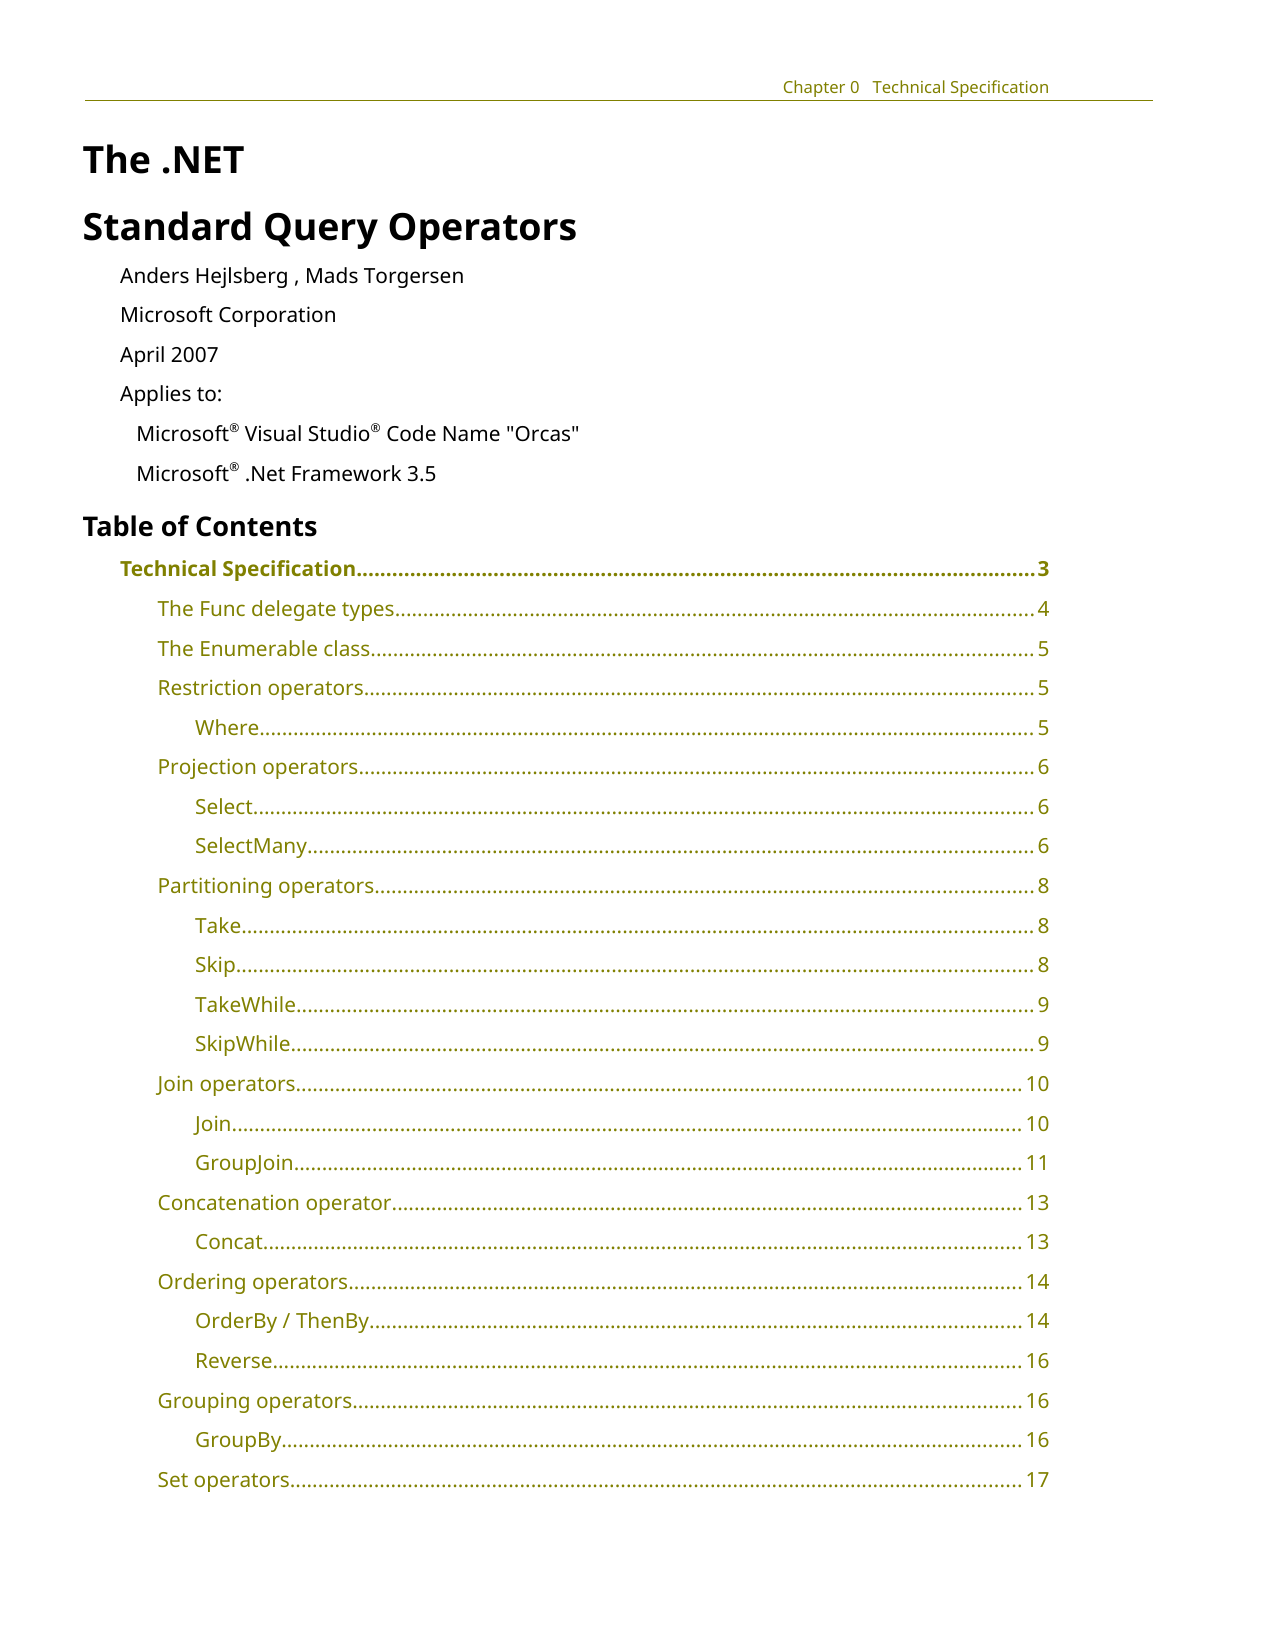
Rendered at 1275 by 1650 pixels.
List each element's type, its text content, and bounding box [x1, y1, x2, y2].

text Select 6 [195, 793, 1155, 820]
text Skip 8 [195, 951, 1155, 978]
text Microsoft® .Net Framework 3.5 [120, 459, 1155, 486]
text Microsoft® Visual Studio® Code Name "Orcas" [120, 420, 1155, 447]
text April 2007 [120, 341, 1155, 368]
subtitle Standard Query Operators [82, 207, 1155, 249]
subtitle Table of Contents [82, 511, 1155, 543]
text Technical Specification 3 [120, 555, 1155, 582]
text Take 8 [195, 911, 1155, 938]
text Reverse 16 [195, 1347, 1155, 1374]
text Anders Hejlsberg , Mads Torgersen [120, 261, 1155, 288]
text SelectMany 6 [195, 832, 1155, 859]
text Partitioning operators 8 [157, 872, 1155, 899]
text SkipWhile 9 [195, 1030, 1155, 1057]
text Join operators 10 [157, 1070, 1155, 1097]
text GroupBy 16 [195, 1426, 1155, 1453]
text The Enumerable class 5 [157, 634, 1155, 661]
text OrderBy / ThenBy 14 [195, 1307, 1155, 1334]
text Restriction operators 5 [157, 674, 1155, 701]
text Microsoft Corporation [120, 301, 1155, 328]
text TakeWhile 9 [195, 991, 1155, 1018]
text Ordering operators 14 [157, 1268, 1155, 1295]
text Concatenation operator 13 [157, 1188, 1155, 1216]
text Concat 13 [195, 1228, 1155, 1255]
text Applies to: [120, 380, 1155, 407]
text GroupJoin 11 [195, 1149, 1155, 1176]
text Projection operators 6 [157, 753, 1155, 780]
text The Func delegate types 4 [157, 595, 1155, 622]
subtitle The .NET [82, 141, 1155, 182]
text Where 5 [195, 713, 1155, 741]
text Grouping operators 16 [157, 1386, 1155, 1413]
text Set operators 17 [157, 1466, 1155, 1493]
text Join 10 [195, 1109, 1155, 1136]
